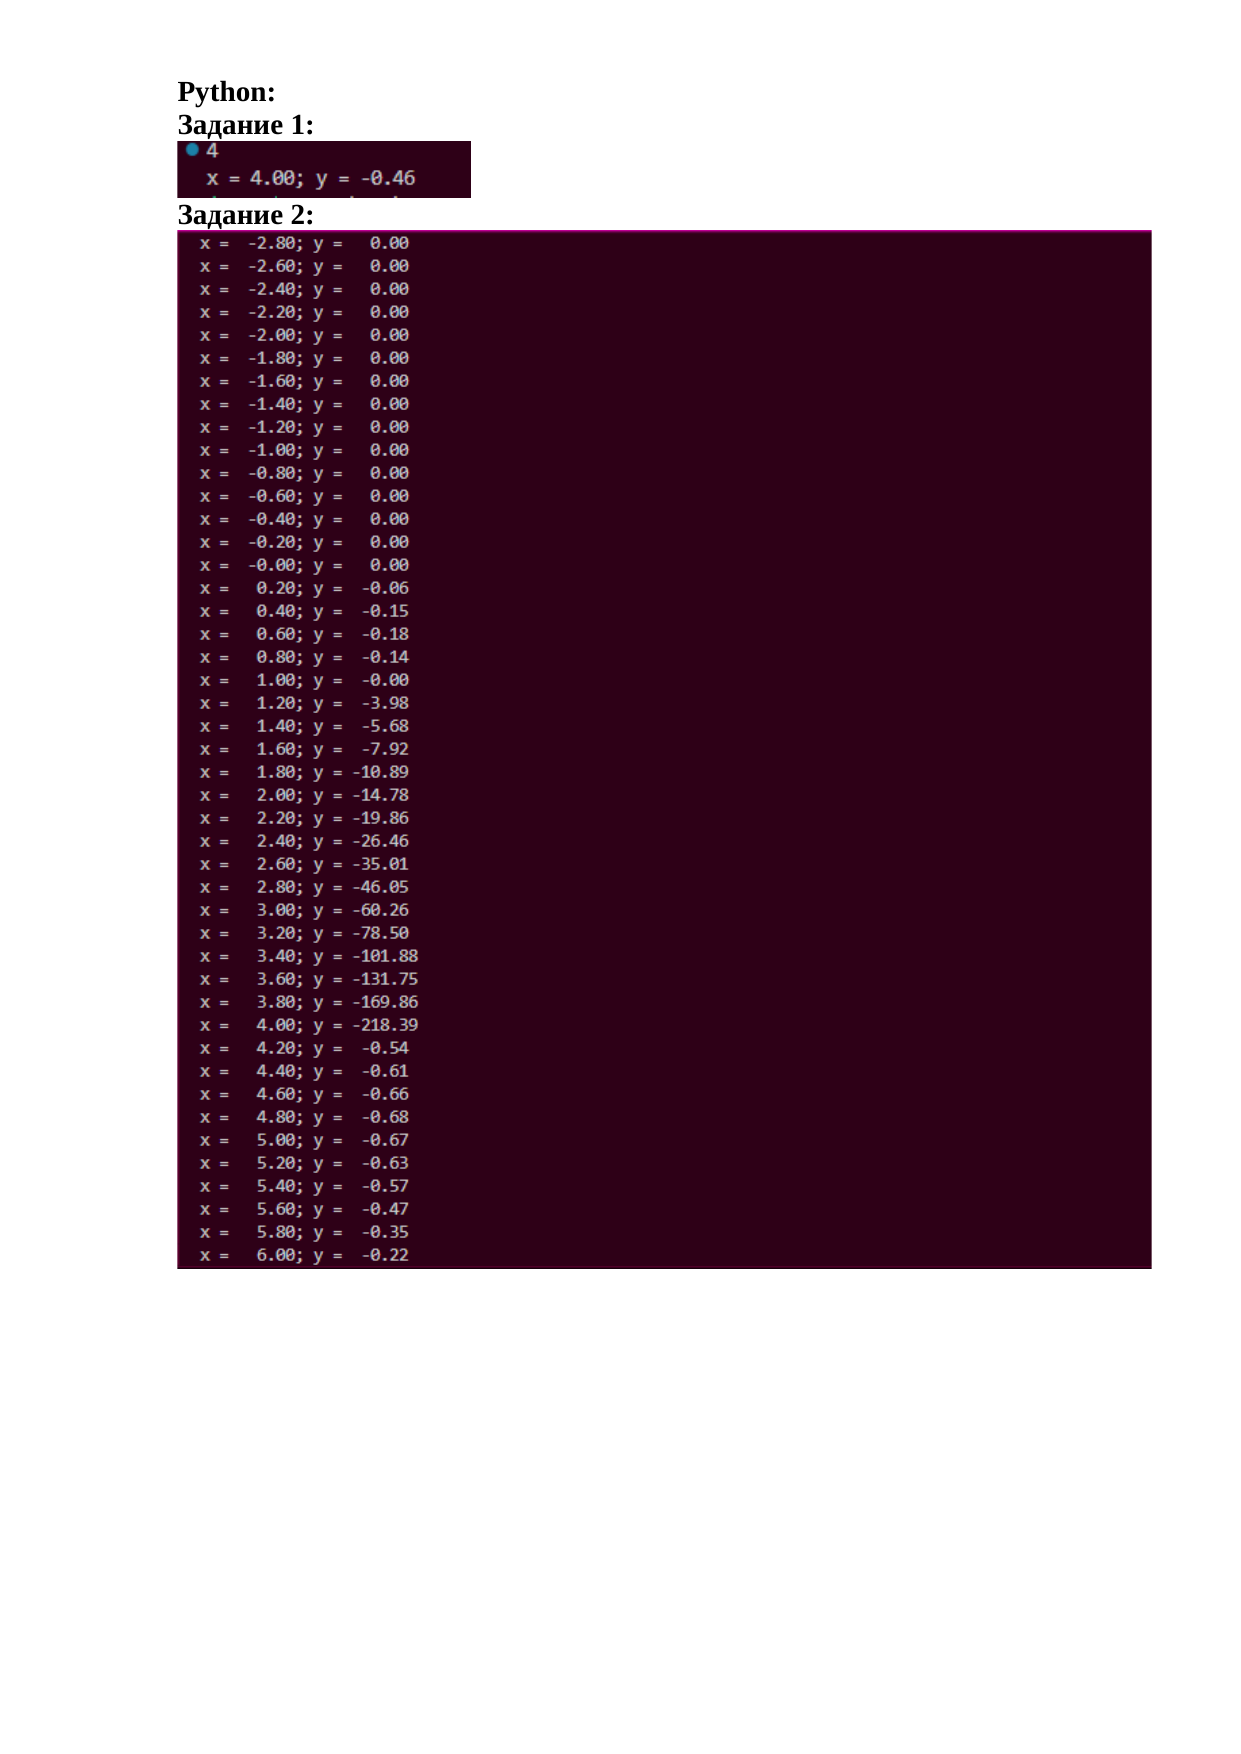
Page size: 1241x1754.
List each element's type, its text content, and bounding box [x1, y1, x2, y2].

text Задание 2: [177, 197, 1152, 230]
picture [177, 230, 1152, 1269]
picture [177, 141, 471, 198]
text Python: [177, 74, 1152, 107]
text Задание 1: [177, 107, 1152, 141]
